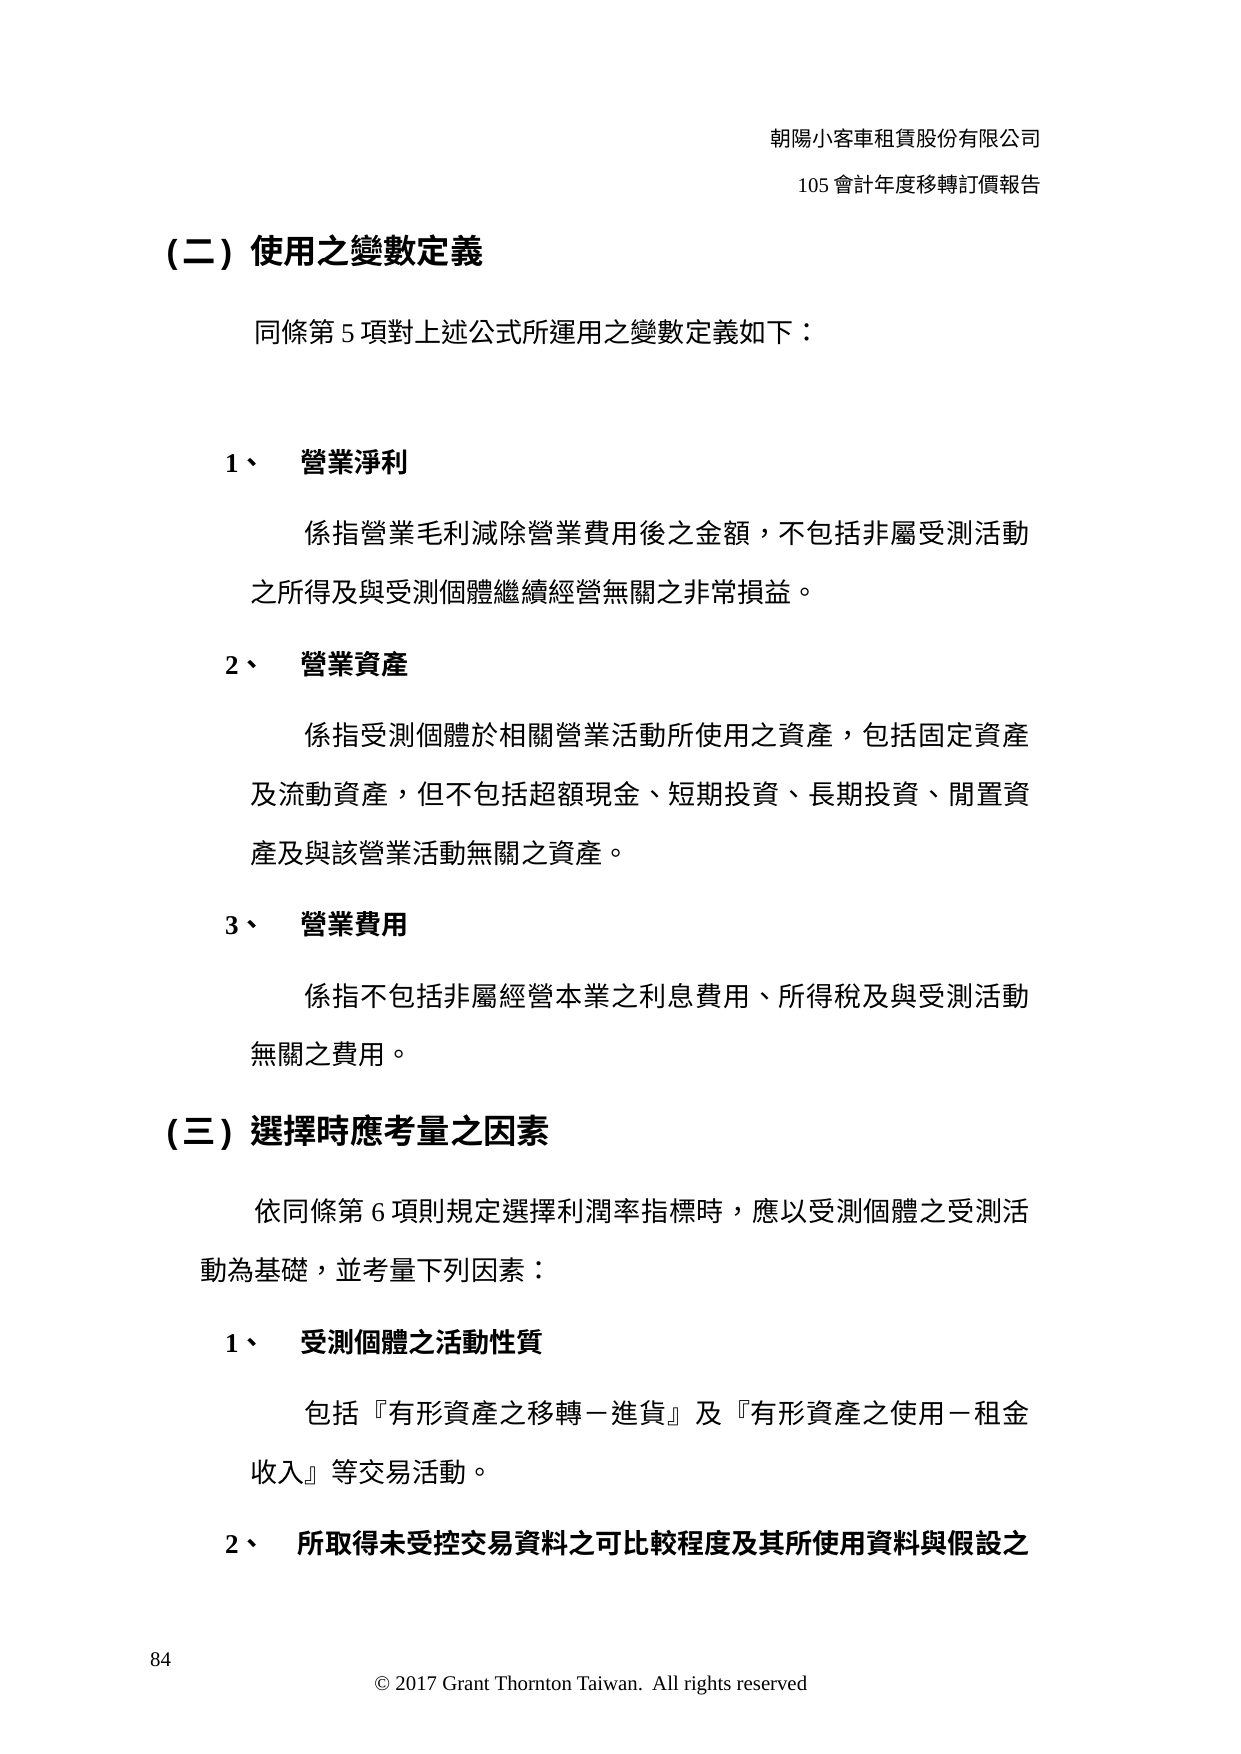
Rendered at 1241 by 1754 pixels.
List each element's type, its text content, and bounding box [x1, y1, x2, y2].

list 受測個體之活動性質 [225, 1321, 1031, 1360]
list 所取得未受控交易資料之可比較程度及其所使用資料與假設之品質 [225, 1522, 1031, 1561]
text 係指不包括非屬經營本業之利息費用、所得稅及與受測活動無關之費用。 [250, 974, 1031, 1073]
list 營業淨利 [225, 441, 1031, 480]
list 營業資產 [225, 643, 1031, 682]
text 係指營業毛利減除營業費用後之金額，不包括非屬受測活動之所得及與受測個體繼續經營無關之非常損益。 [250, 512, 1031, 611]
text 同條第5項對上述公式所運用之變數定義如下： [200, 311, 1031, 350]
list 營業費用 [225, 903, 1031, 942]
text 包括『有形資產之移轉－進貨』及『有形資產之使用－租金收入』等交易活動。 [250, 1392, 1031, 1490]
list 選擇時應考量之因素 [162, 1105, 1031, 1153]
text 係指受測個體於相關營業活動所使用之資產，包括固定資產及流動資產，但不包括超額現金、短期投資、長期投資、閒置資產及與該營業活動無關之資產。 [250, 714, 1031, 871]
list 使用之變數定義 [162, 225, 1031, 274]
text 依同條第6項則規定選擇利潤率指標時，應以受測個體之受測活動為基礎，並考量下列因素： [200, 1190, 1031, 1288]
